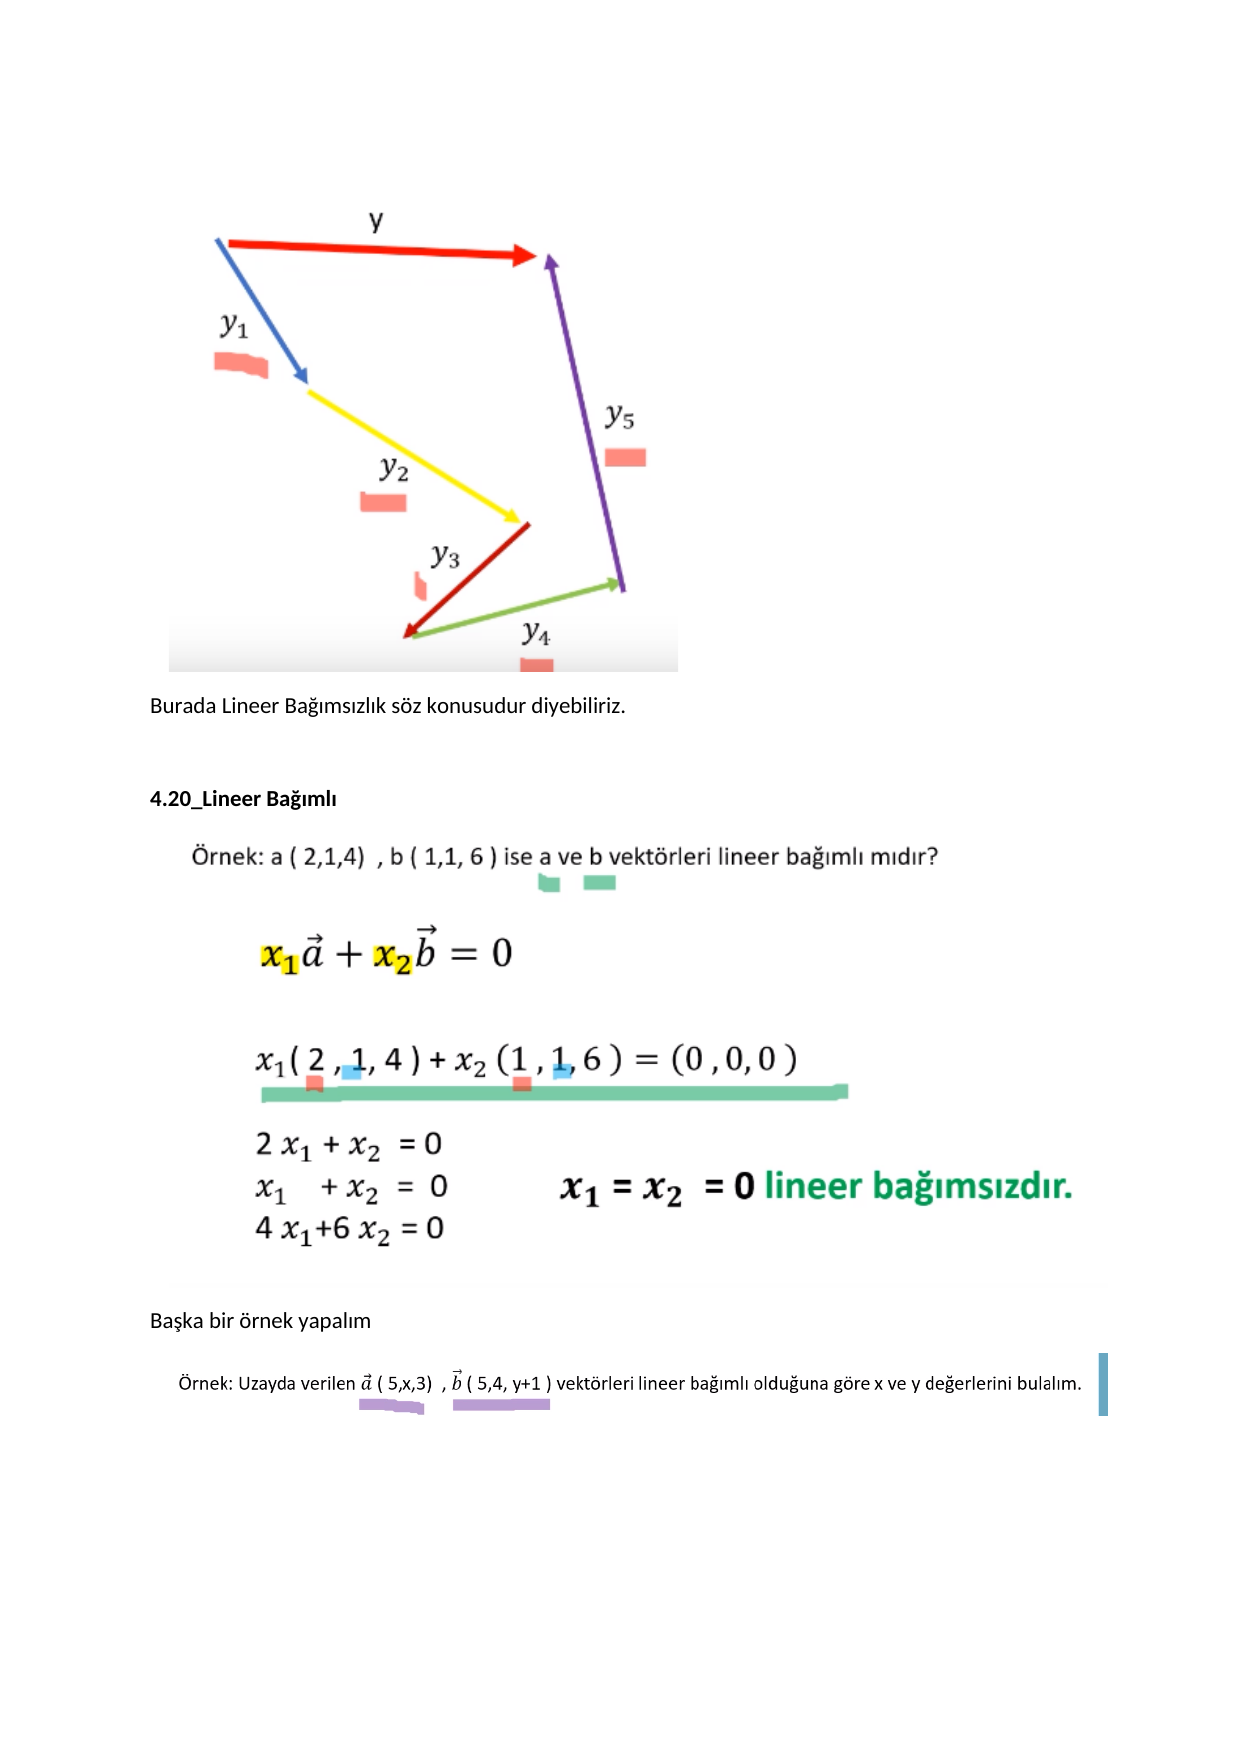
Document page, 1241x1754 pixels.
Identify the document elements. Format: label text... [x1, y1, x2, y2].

text 4.20_Lineer Bağımlı [150, 784, 1090, 812]
text Başka bir örnek yapalım [150, 1306, 1090, 1334]
text Burada Lineer Bağımsızlık söz konusudur diyebiliriz. [150, 691, 1090, 719]
